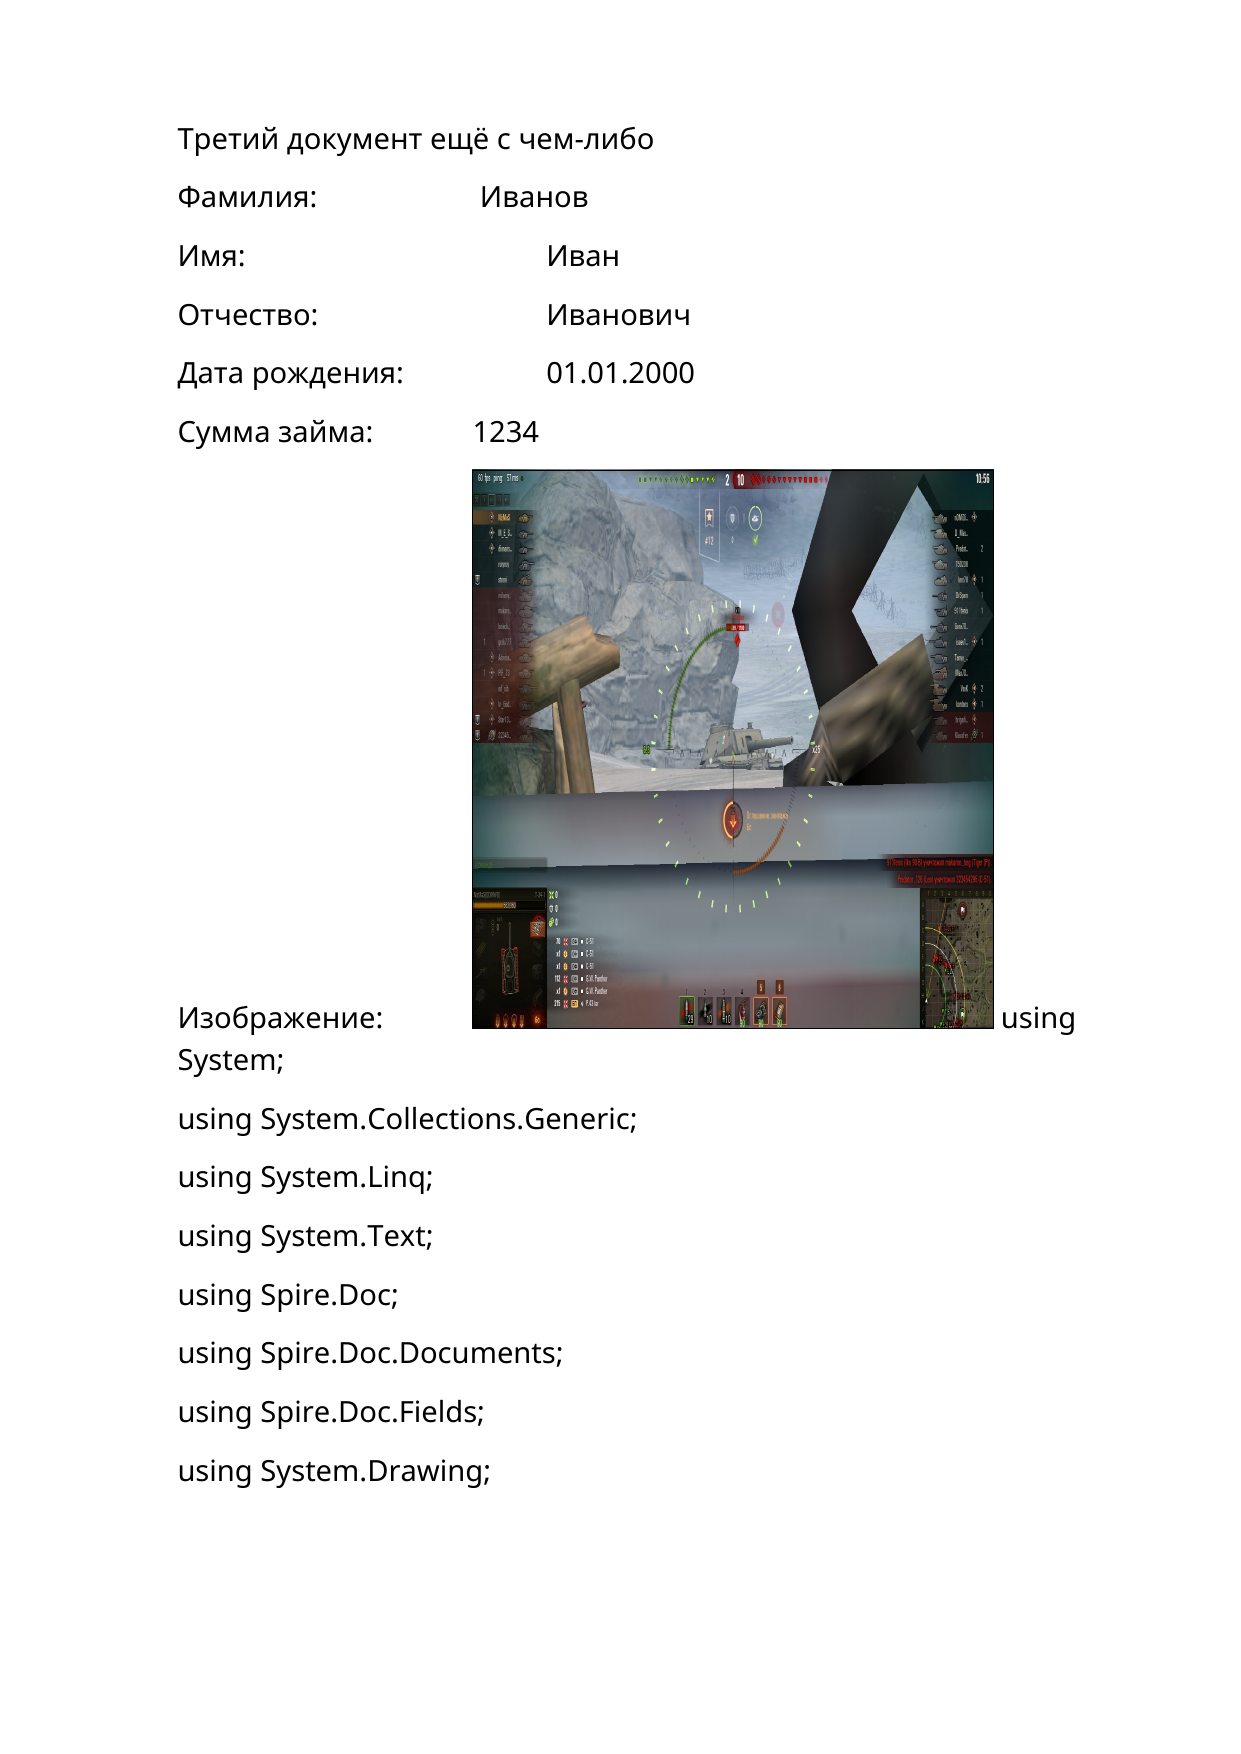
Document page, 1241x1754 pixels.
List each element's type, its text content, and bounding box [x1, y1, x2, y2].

text Дата рождения: 01.01.2000 [177, 353, 1152, 392]
picture [473, 471, 993, 1028]
text using Spire.Doc.Fields; [177, 1391, 1152, 1431]
text using Spire.Doc; [177, 1274, 1152, 1313]
text Фамилия: Иванов [177, 177, 1152, 216]
text using System.Collections.Generic; [177, 1098, 1152, 1138]
text using Spire.Doc.Documents; [177, 1332, 1152, 1372]
text using System.Linq; [177, 1157, 1152, 1196]
text Третий документ ещё с чем-либо [177, 118, 1152, 158]
text Отчество: Иванович [177, 294, 1152, 334]
text using System.Drawing; [177, 1450, 1152, 1489]
text using System.Text; [177, 1215, 1152, 1255]
text Сумма займа: 1234 [177, 411, 1152, 451]
text Имя: Иван [177, 235, 1152, 275]
